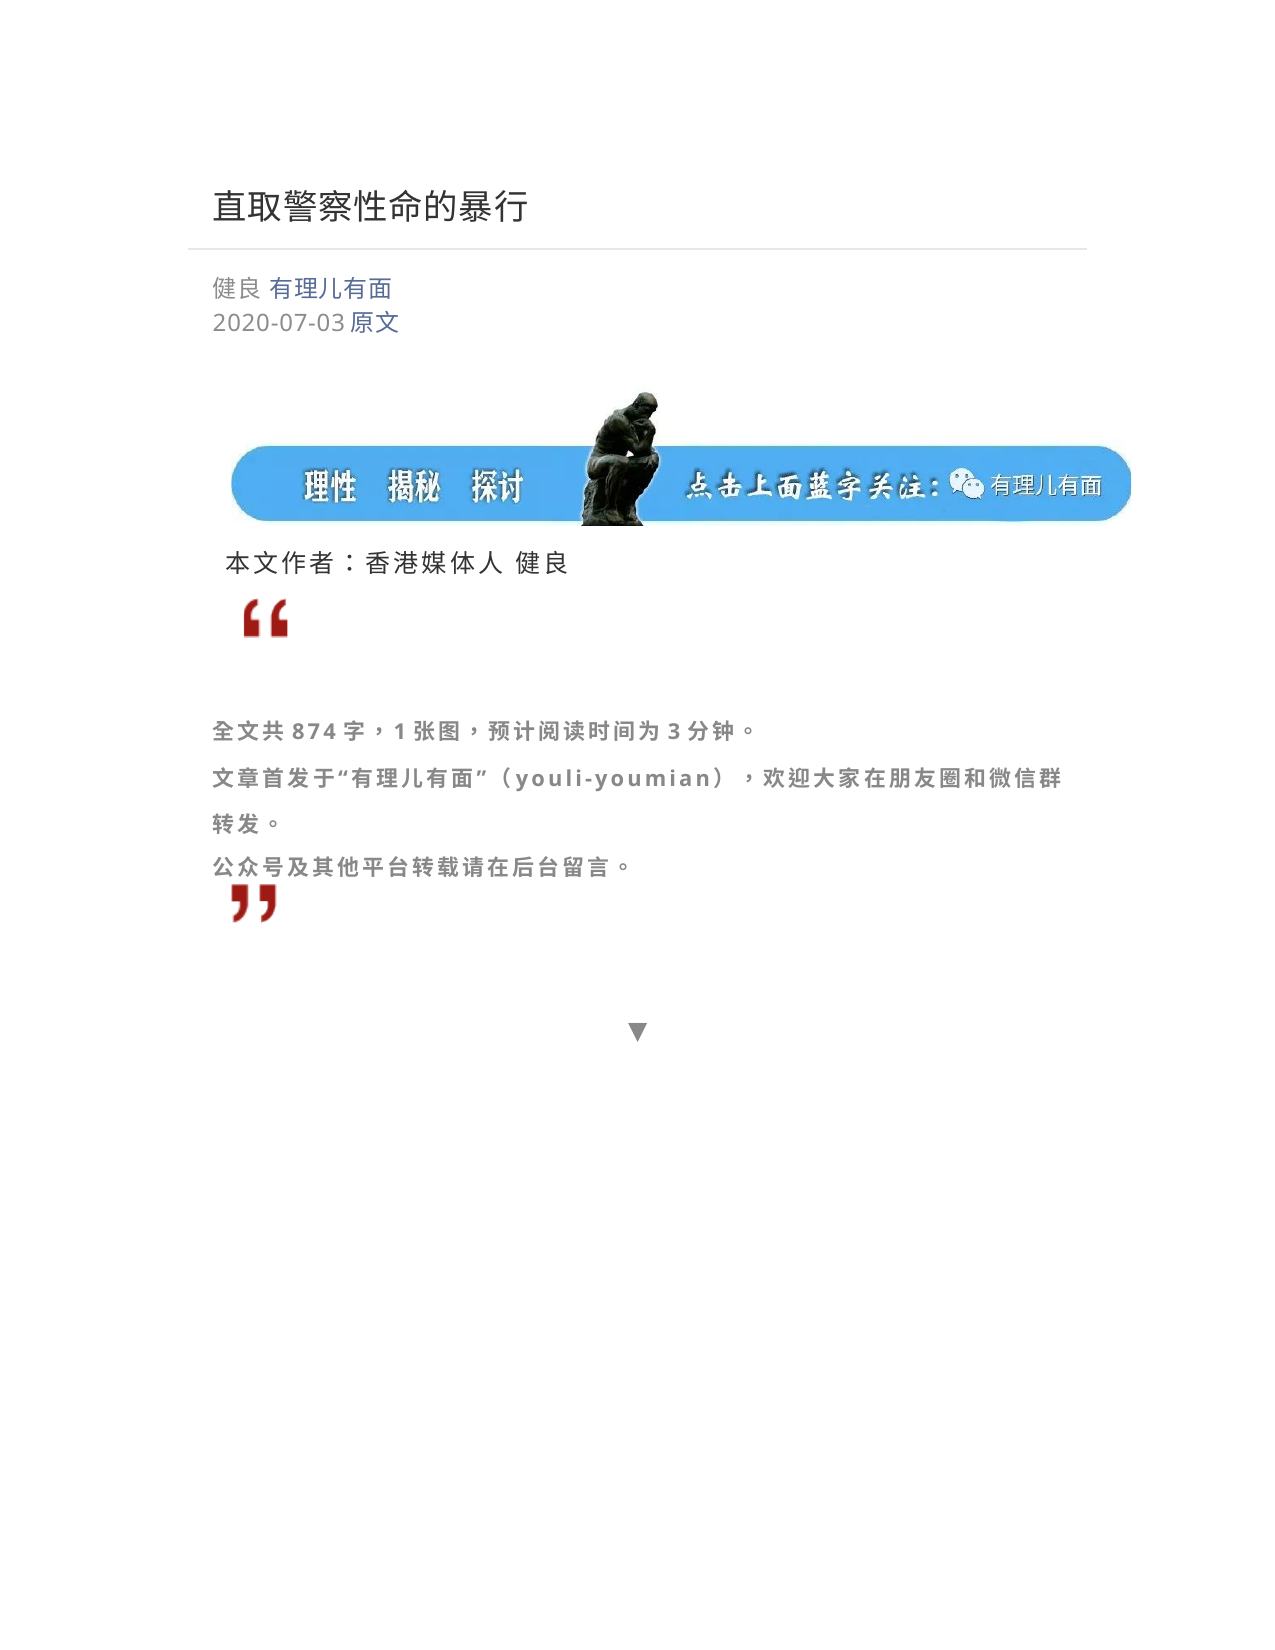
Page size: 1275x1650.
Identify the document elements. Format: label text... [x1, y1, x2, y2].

text 2020-07-03原文 发表于 [212, 304, 1062, 338]
text 公众号及其他平台转载请在后台留言。 [212, 839, 1062, 881]
picture [231, 372, 1132, 526]
title 直取警察性命的暴行 [187, 150, 1087, 250]
picture [231, 884, 277, 924]
text 文章首发于“有理儿有面”（youli-youmian），欢迎大家在朋友圈和微信群转发。 [212, 746, 1062, 839]
text ▼ [212, 1006, 1062, 1046]
text 本文作者：香港媒体人 健良 [225, 533, 1050, 579]
list 健良 有理儿有面 [212, 272, 1062, 304]
picture [243, 598, 288, 638]
text 全文共874字，1张图，预计阅读时间为3分钟。 [212, 703, 1062, 746]
